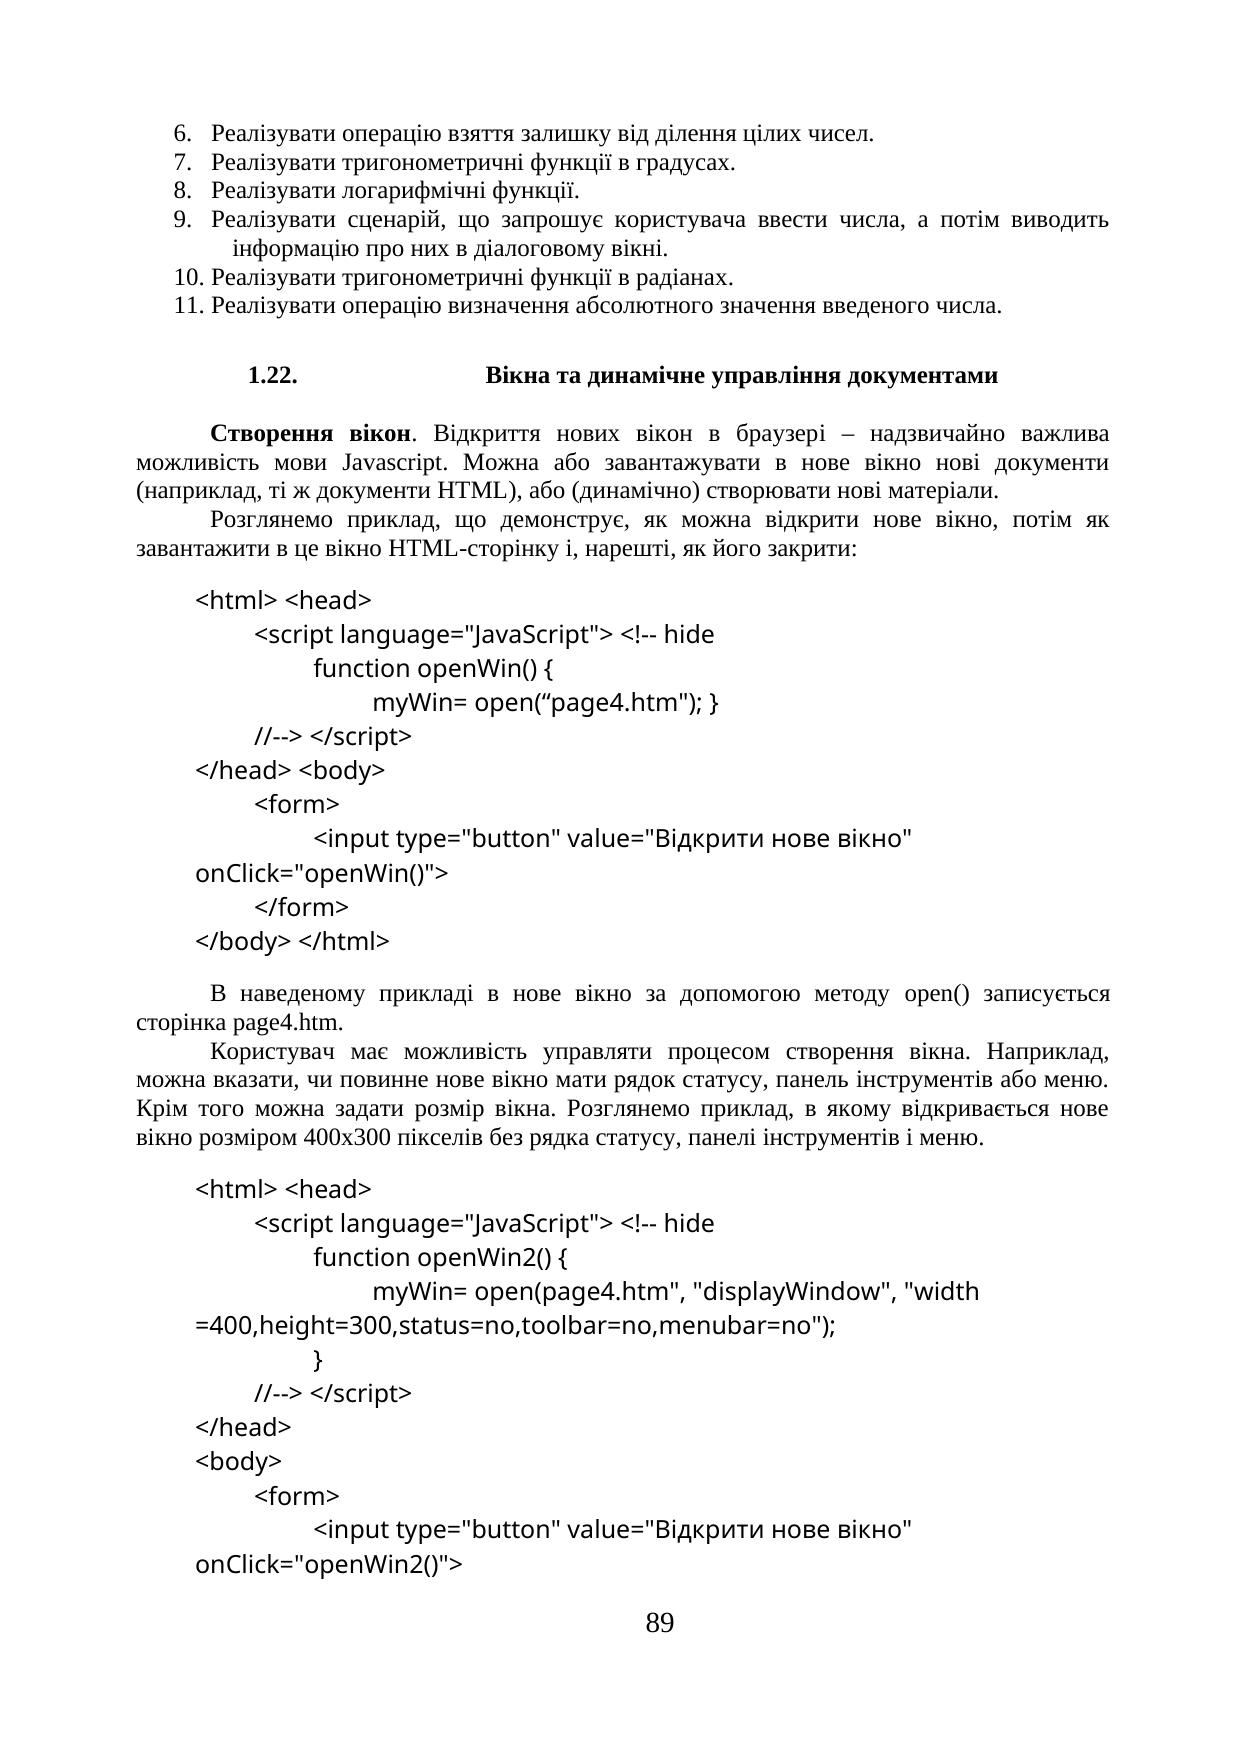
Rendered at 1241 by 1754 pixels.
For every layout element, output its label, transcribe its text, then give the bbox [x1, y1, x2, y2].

text </head> [195, 1410, 1110, 1444]
text myWin= open(“page4.htm"); } [195, 685, 1110, 719]
text function openWin2() { [195, 1240, 1110, 1274]
text <html> <head> [195, 1172, 1110, 1206]
text В наведеному прикладі в нове вікно за допомогою методу ореn() записується сторінка page4.htm. [136, 978, 1110, 1036]
text <html> <head> [195, 583, 1110, 617]
list Реалізувати логарифмічні функції. [173, 176, 1110, 204]
text myWin= open(page4.htm", "displayWindow", "width =400,height=300,status=no,toolbar=no,menubar=no"); [195, 1274, 1110, 1342]
text Створення вікон. Відкриття нових вікон в браузерi – надзвичайно важлива можливість мови Javascript. Можна або завантажувати в нове вікно нові документи (наприклад, ті ж документи HTML), або (динамічно) створювати нові матеріали. [136, 418, 1110, 504]
text Користувач має можливість управляти процесом створення вікна. Наприклад, можна вказати, чи повинне нове вікно мати рядок статусу, панель інструментів або меню. Крім того можна задати розмір вікна. Розглянемо приклад, в якому відкривається нове вікно розміром 400x300 пікселів без рядка статусу, панелі інструментів і меню. [136, 1036, 1110, 1151]
list Реалізувати операцію визначення абсолютного значення введеного числа. [173, 291, 1110, 319]
text } [195, 1342, 1110, 1376]
text <script language="JavaScript"> <!-- hide [195, 617, 1110, 651]
text <body> [195, 1444, 1110, 1478]
text Розглянемо приклад, що демонструє, як можна відкрити нове вікно, потім як завантажити в це вікно HTML-сторінку і, нарешті, як його закрити: [136, 504, 1110, 562]
text </head> <body> [195, 753, 1110, 787]
subtitle Вікна та динамічне управління документами [136, 361, 1110, 389]
text </body> </html> [195, 923, 1110, 957]
text <input type="button" value="Відкрити нове вікно" onClick="openWin2()"> [195, 1512, 1110, 1580]
text <input type="button" value="Відкрити нове вікно" onClick="openWin()"> [195, 821, 1110, 889]
text </form> [195, 889, 1110, 923]
text //--> </script> [195, 1376, 1110, 1410]
text <form> [195, 787, 1110, 821]
list Реалізувати операцію взяття залишку від ділення цілих чисел. [173, 118, 1110, 147]
text <script language="JavaScript"> <!-- hide [195, 1206, 1110, 1240]
text function openWin() { [195, 651, 1110, 685]
list Реалізувати тригонометричні функції в радіанах. [173, 262, 1110, 291]
list Реалізувати тригонометричні функції в градусах. [173, 147, 1110, 176]
text <form> [195, 1478, 1110, 1512]
list Реалізувати сценарій, що запрошує користувача ввести числа, а потім виводить інформацію про них в діалоговому вікні. [173, 204, 1110, 262]
text //--> </script> [195, 719, 1110, 753]
